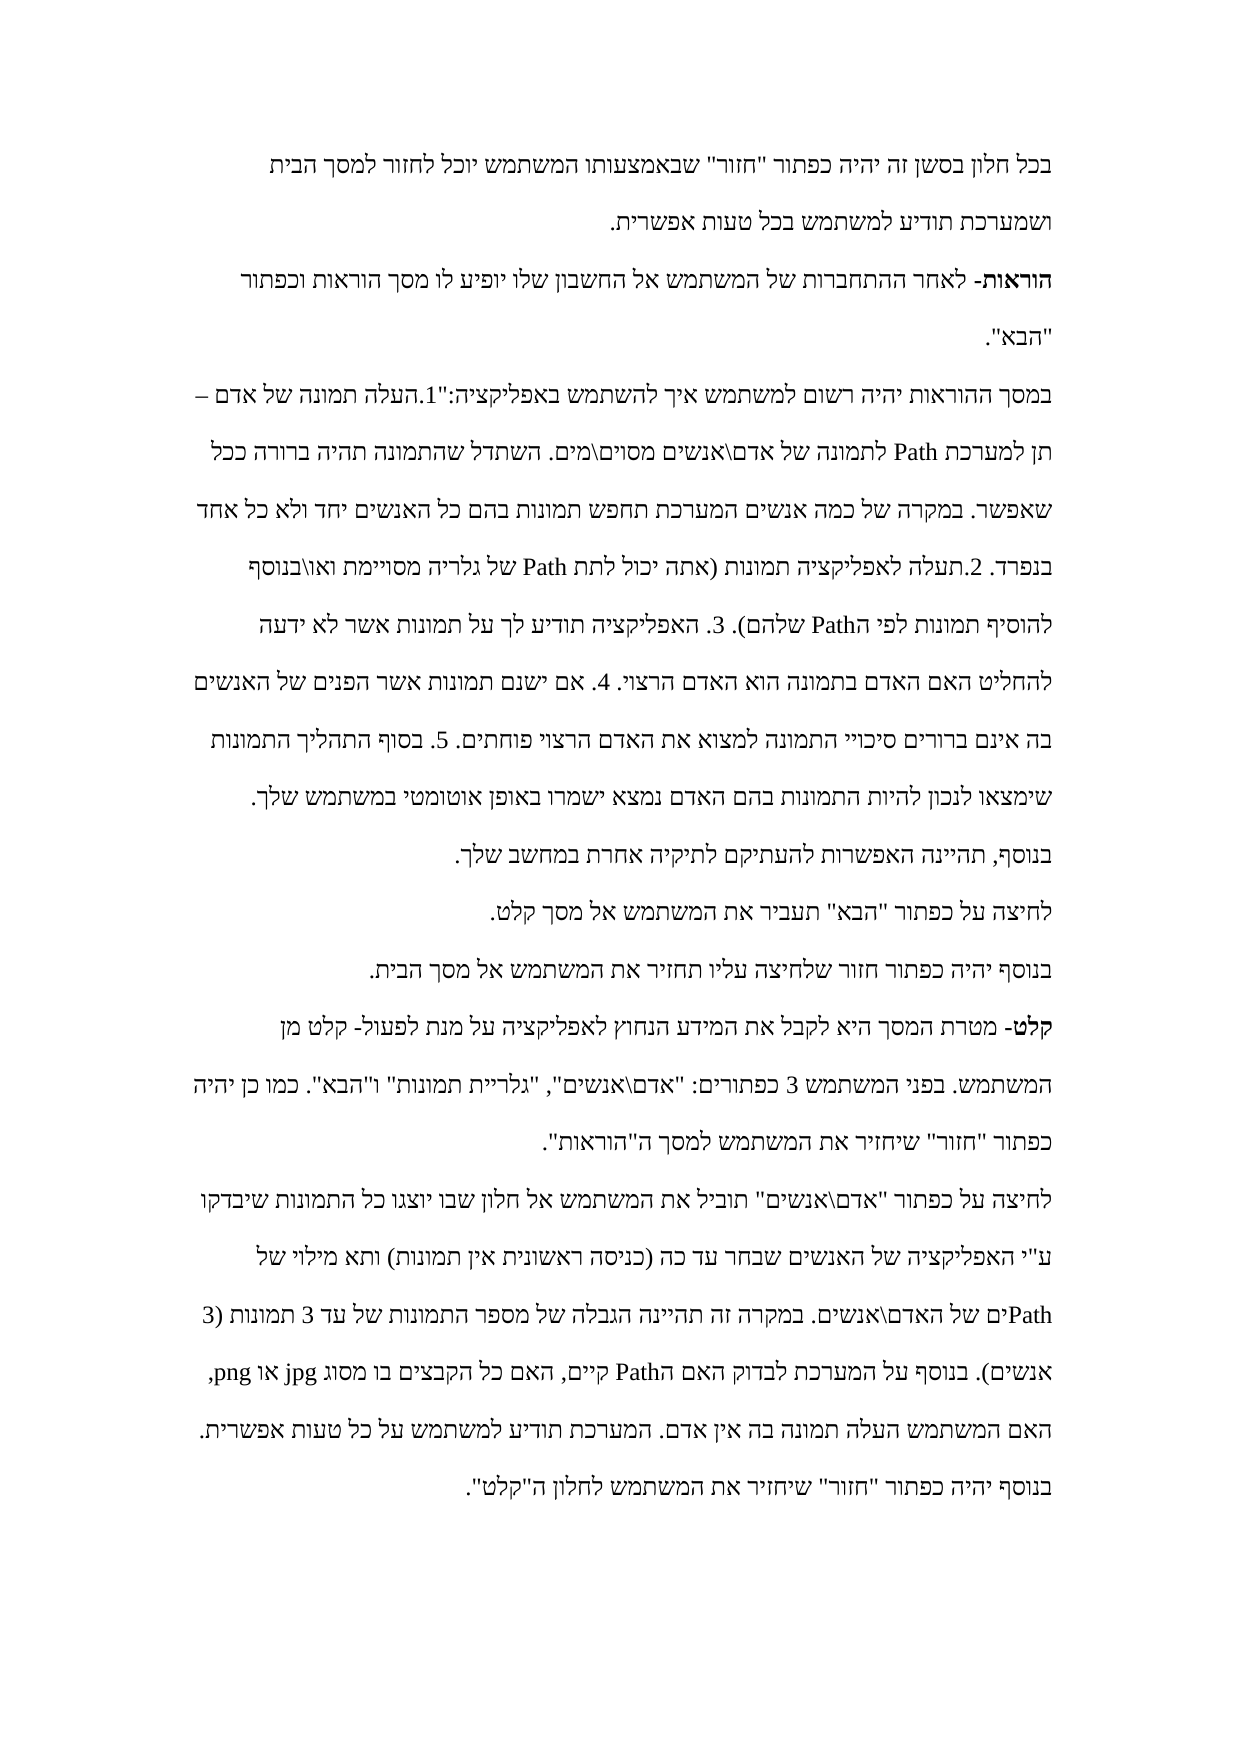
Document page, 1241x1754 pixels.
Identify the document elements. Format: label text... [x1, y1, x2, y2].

text בכל חלון בסשן זה יהיה כפתור "חזור" שבאמצעותו המשתמש יוכל לחזור למסך הבית ושמערכת תודיע למשתמש בכל טעות אפשרית. [187, 150, 1053, 236]
text לחיצה על כפתור "הבא" תעביר את המשתמש אל מסך קלט. [187, 897, 1053, 926]
text הוראות- לאחר ההתחברות של המשתמש אל החשבון שלו יופיע לו מסך הוראות וכפתור "הבא". [187, 265, 1053, 351]
text בנוסף יהיה כפתור חזור שלחיצה עליו תחזיר את המשתמש אל מסך הבית. [187, 955, 1053, 984]
text קלט- מטרת המסך היא לקבל את המידע הנחוץ לאפליקציה על מנת לפעול- קלט מן המשתמש. בפני המשתמש 3 כפתורים: "אדם\אנשים", "גלריית תמונות" ו"הבא". כמו כן יהיה כפתור "חזור" שיחזיר את המשתמש למסך ה"הוראות". [187, 1012, 1053, 1156]
text במסך ההוראות יהיה רשום למשתמש איך להשתמש באפליקציה:"1.העלה תמונה של אדם – תן למערכת Path לתמונה של אדם\אנשים מסוים\מים. השתדל שהתמונה תהיה ברורה ככל שאפשר. במקרה של כמה אנשים המערכת תחפש תמונות בהם כל האנשים יחד ולא כל אחד בנפרד. 2.תעלה לאפליקציה תמונות (אתה יכול לתת Path של גלריה מסויימת ואו\בנוסף להוסיף תמונות לפי הPath שלהם). 3. האפליקציה תודיע לך על תמונות אשר לא ידעה להחליט האם האדם בתמונה הוא האדם הרצוי. 4. אם ישנם תמונות אשר הפנים של האנשים בה אינם ברורים סיכויי התמונה למצוא את האדם הרצוי פוחתים. 5. בסוף התהליך התמונות שימצאו לנכון להיות התמונות בהם האדם נמצא ישמרו באופן אוטומטי במשתמש שלך. בנוסף, תהיינה האפשרות להעתיקם לתיקיה אחרת במחשב שלך. [187, 380, 1053, 869]
text לחיצה על כפתור "אדם\אנשים" תוביל את המשתמש אל חלון שבו יוצגו כל התמונות שיבדקו ע"י האפליקציה של האנשים שבחר עד כה (כניסה ראשונית אין תמונות) ותא מילוי של Pathים של האדם\אנשים. במקרה זה תהיינה הגבלה של מספר התמונות של עד 3 תמונות (3 אנשים). בנוסף על המערכת לבדוק האם הPath קיים, האם כל הקבצים בו מסוג jpg או png, האם המשתמש העלה תמונה בה אין אדם. המערכת תודיע למשתמש על כל טעות אפשרית. בנוסף יהיה כפתור "חזור" שיחזיר את המשתמש לחלון ה"קלט". [187, 1185, 1053, 1501]
